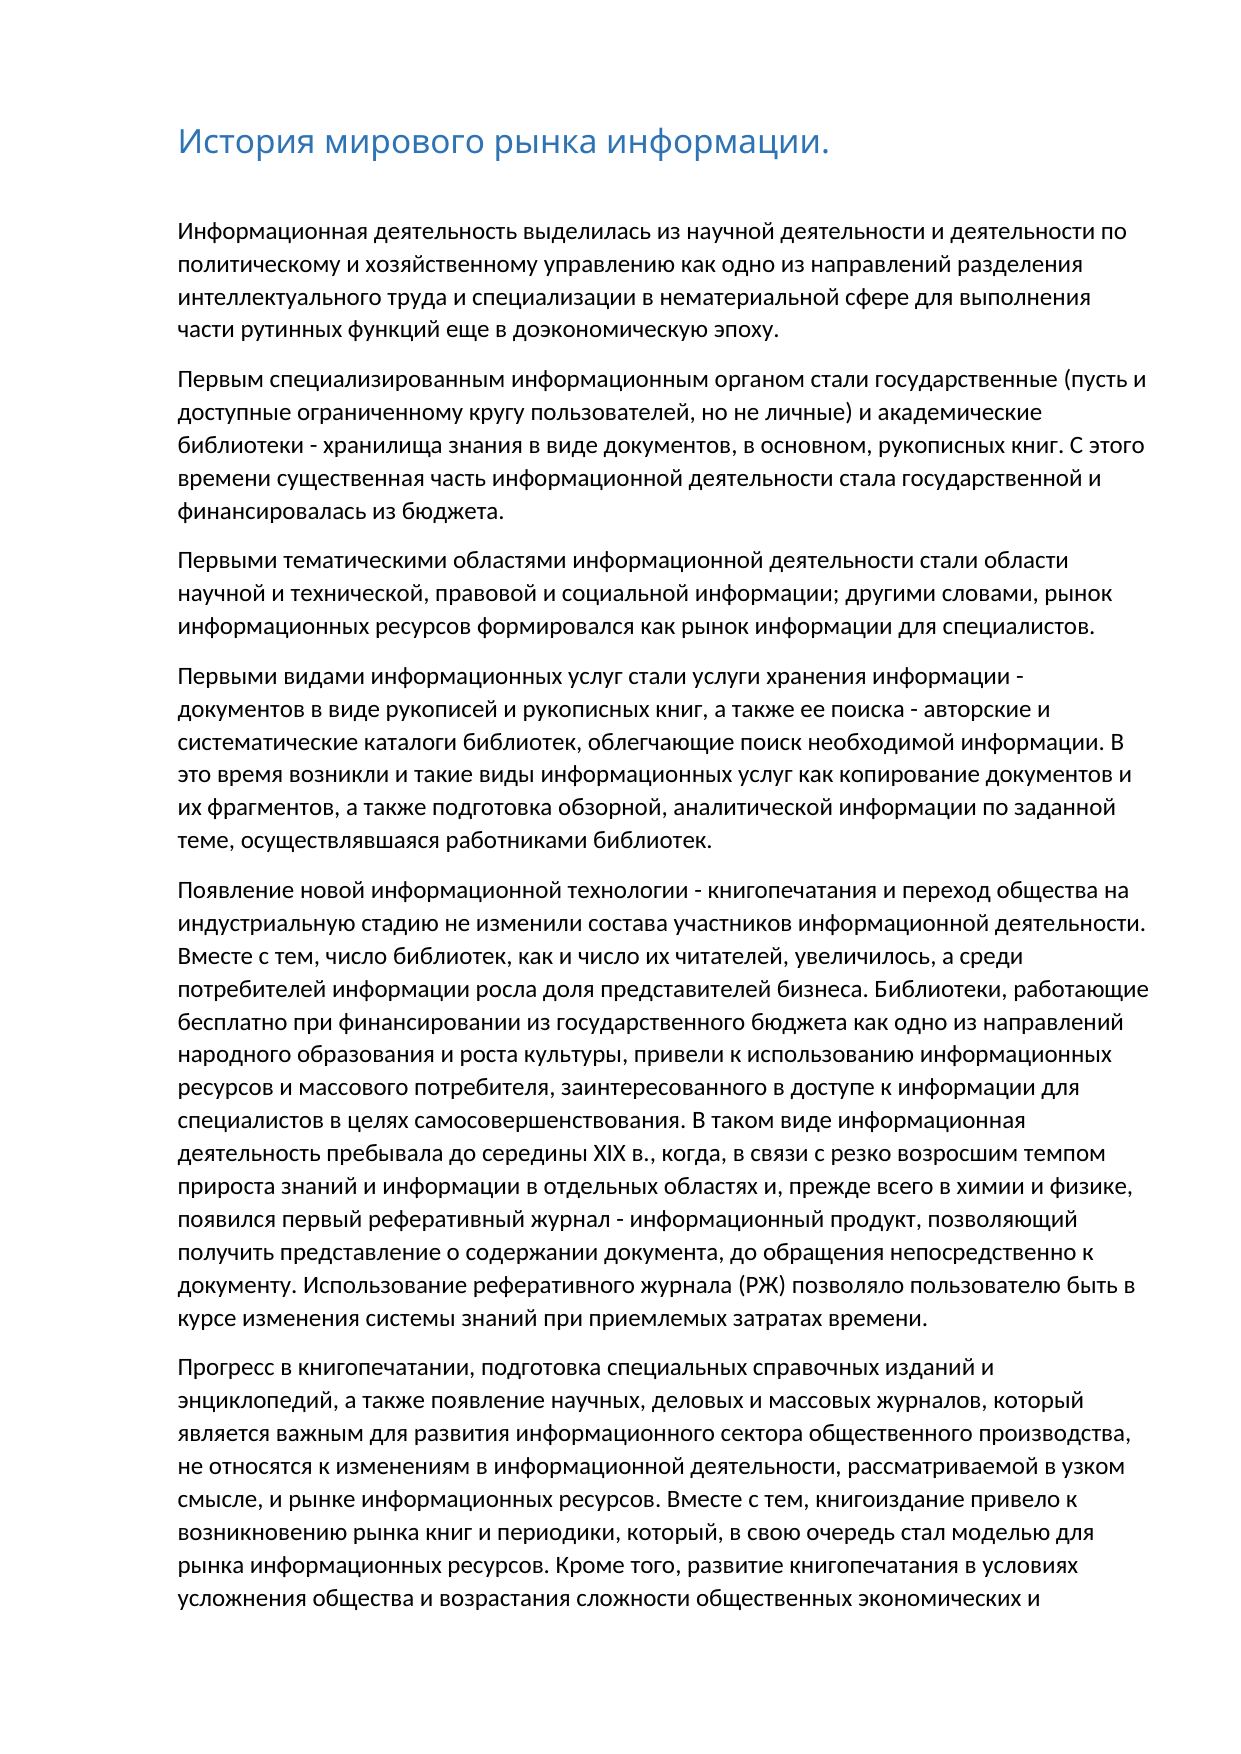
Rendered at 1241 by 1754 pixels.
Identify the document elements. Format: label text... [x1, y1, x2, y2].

text Первыми тематическими областями информационной деятельности стали области научной и технической, правовой и социальной информации; другими словами, рынок информационных ресурсов формировался как рынок информации для специалистов. [177, 544, 1152, 641]
text Информационная деятельность выделилась из научной деятельности и деятельности по политическому и хозяйственному управлению как одно из направлений разделения интеллектуального труда и специализации в нематериальной сфере для выполнения части рутинных функций еще в доэкономическую эпоху. [177, 215, 1152, 344]
text Первым специализированным информационным органом стали государственные (пусть и доступные ограниченному кругу пользователей, но не личные) и академические библиотеки - хранилища знания в виде документов, в основном, рукописных книг. С этого времени существенная часть информационной деятельности стала государственной и финансировалась из бюджета. [177, 363, 1152, 525]
text Появление новой информационной технологии - книгопечатания и переход общества на индустриальную стадию не изменили состава участников информационной деятельности. Вместе с тем, число библиотек, как и число их читателей, увеличилось, а среди потребителей информации росла доля представителей бизнеса. Библиотеки, работающие бесплатно при финансировании из государственного бюджета как одно из направлений народного образования и роста культуры, привели к использованию информационных ресурсов и массового потребителя, заинтересованного в доступе к информации для специалистов в целях самосовершенствования. В таком виде информационная деятельность пребывала до середины XIX в., когда, в связи с резко возросшим темпом прироста знаний и информации в отдельных областях и, прежде всего в химии и физике, появился первый реферативный журнал - информационный продукт, позволяющий получить представление о содержании документа, до обращения непосредственно к документу. Использование реферативного журнала (РЖ) позволяло пользователю быть в курсе изменения системы знаний при приемлемых затратах времени. [177, 874, 1152, 1332]
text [177, 1351, 1152, 1612]
subtitle История мирового рынка информации. [177, 118, 1152, 163]
text Первыми видами информационных услуг стали услуги хранения информации - документов в виде рукописей и рукописных книг, а также ее поиска - авторские и систематические каталоги библиотек, облегчающие поиск необходимой информации. В это время возникли и такие виды информационных услуг как копирование документов и их фрагментов, а также подготовка обзорной, аналитической информации по заданной теме, осуществлявшаяся работниками библиотек. [177, 660, 1152, 855]
